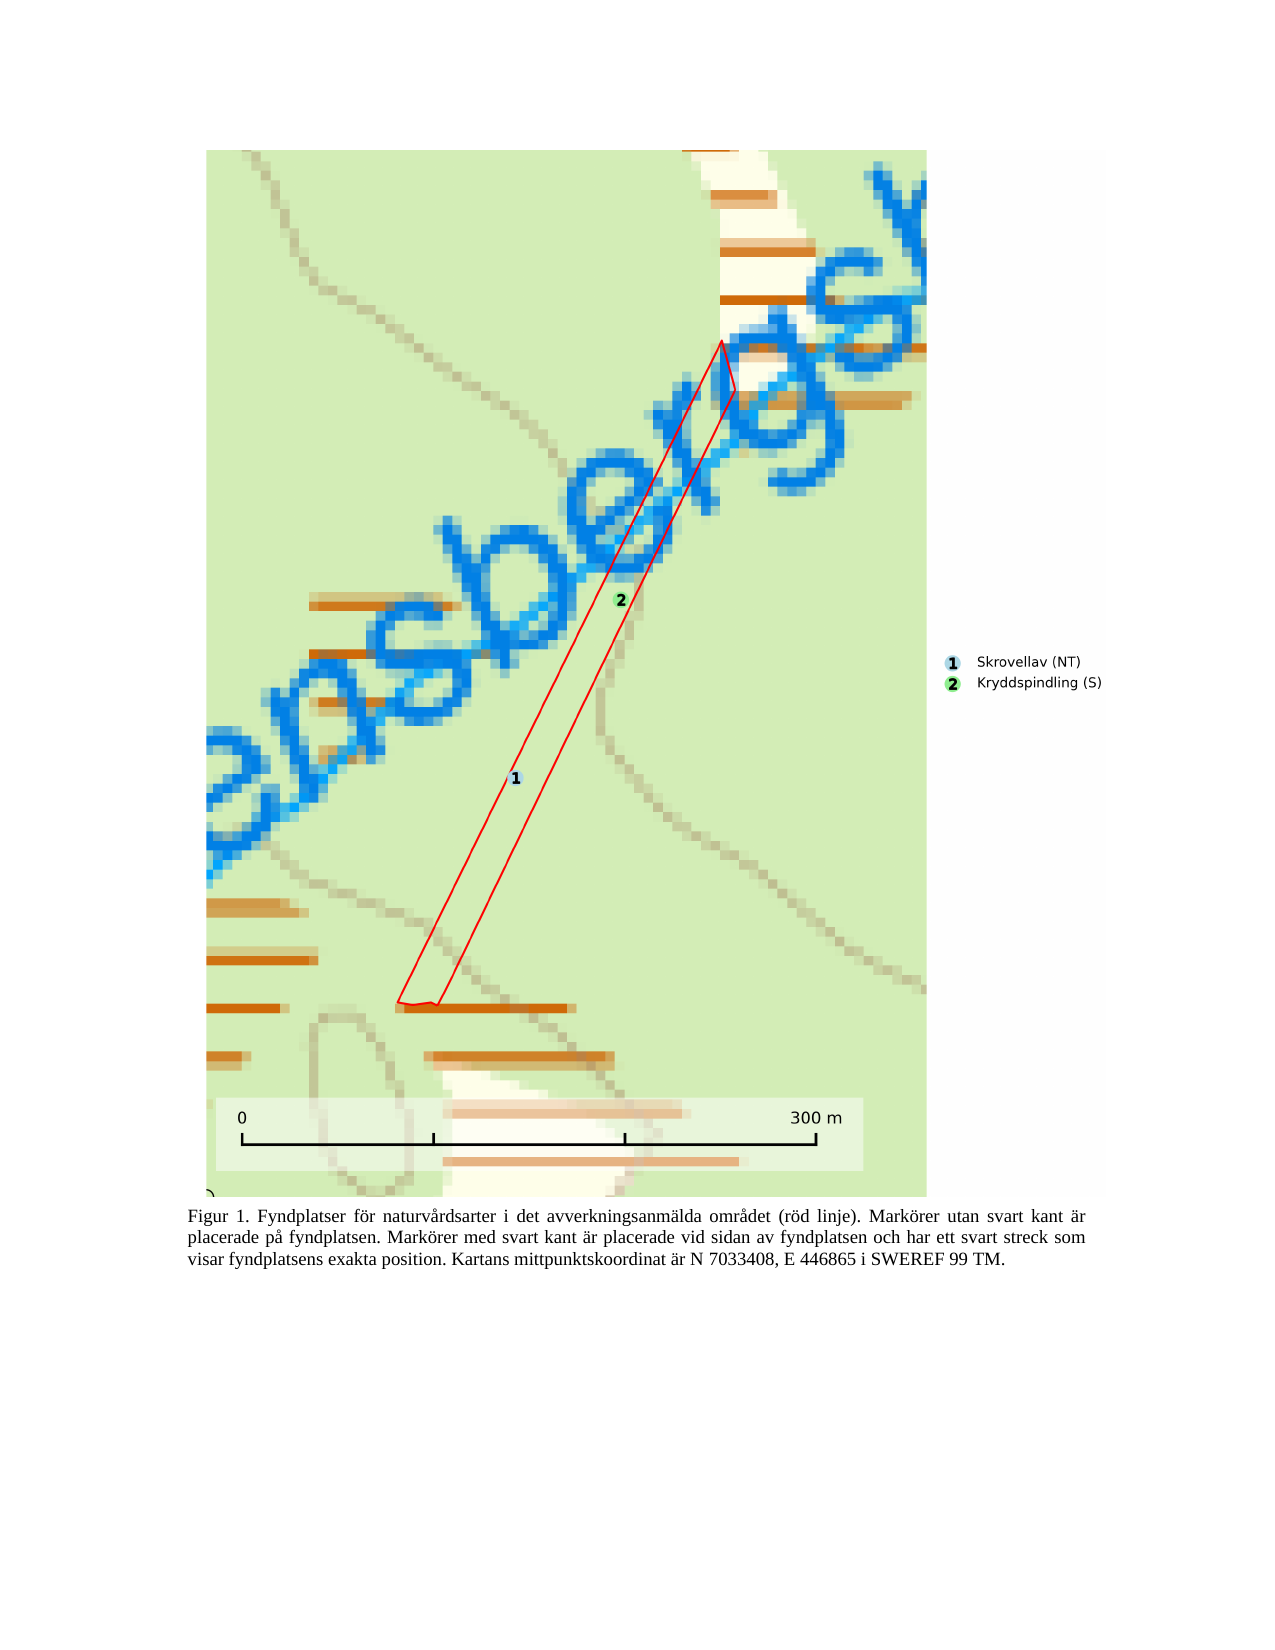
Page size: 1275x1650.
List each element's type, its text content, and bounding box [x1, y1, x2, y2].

picture [206, 150, 1107, 1197]
text Figur 1. Fyndplatser för naturvårdsarter i det avverkningsanmälda området (röd linje). Markörer utan svart kant är placerade på fyndplatsen. Markörer med svart kant är placerade vid sidan av fyndplatsen och har ett svart streck som visar fyndplatsens exakta position. Kartans mittpunktskoordinat är N 7033408, E 446865 i SWEREF 99 TM. [187, 1204, 1087, 1269]
